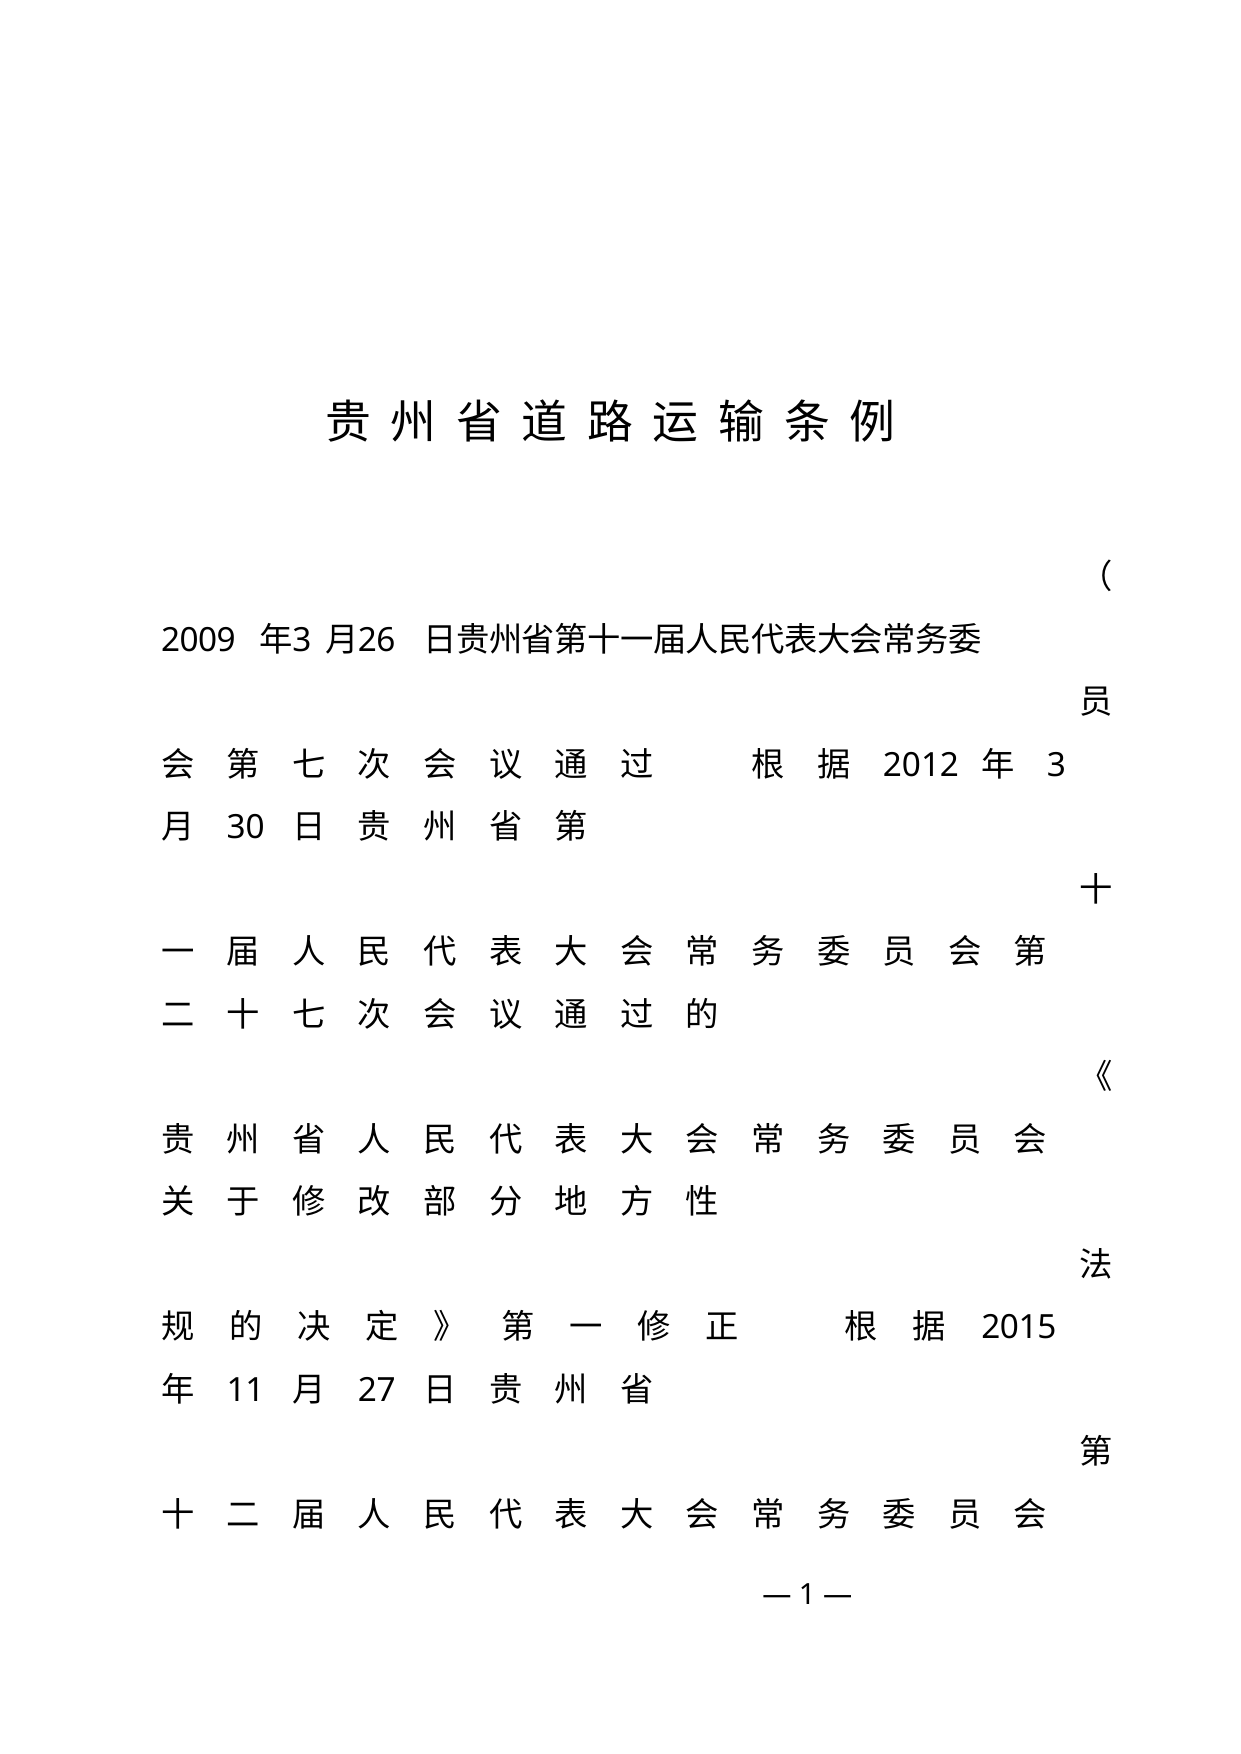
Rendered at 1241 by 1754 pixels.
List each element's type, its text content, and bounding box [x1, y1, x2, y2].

text 贵州省道路运输条例 [161, 356, 1079, 481]
text 十一届人民代表大会常务委员会第二十七次会议通过的 [161, 856, 1079, 1043]
text 法规的决定》第一修正 根据2015年11月27日贵州省 [161, 1231, 1079, 1418]
text 员会第七次会议通过 根据2012年3月30日贵州省第 [161, 668, 1079, 856]
text 《贵州省人民代表大会常务委员会关于修改部分地方性 [161, 1043, 1079, 1231]
text （2009年3月26日贵州省第十一届人民代表大会常务委 [161, 543, 1079, 668]
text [161, 1418, 1079, 1543]
